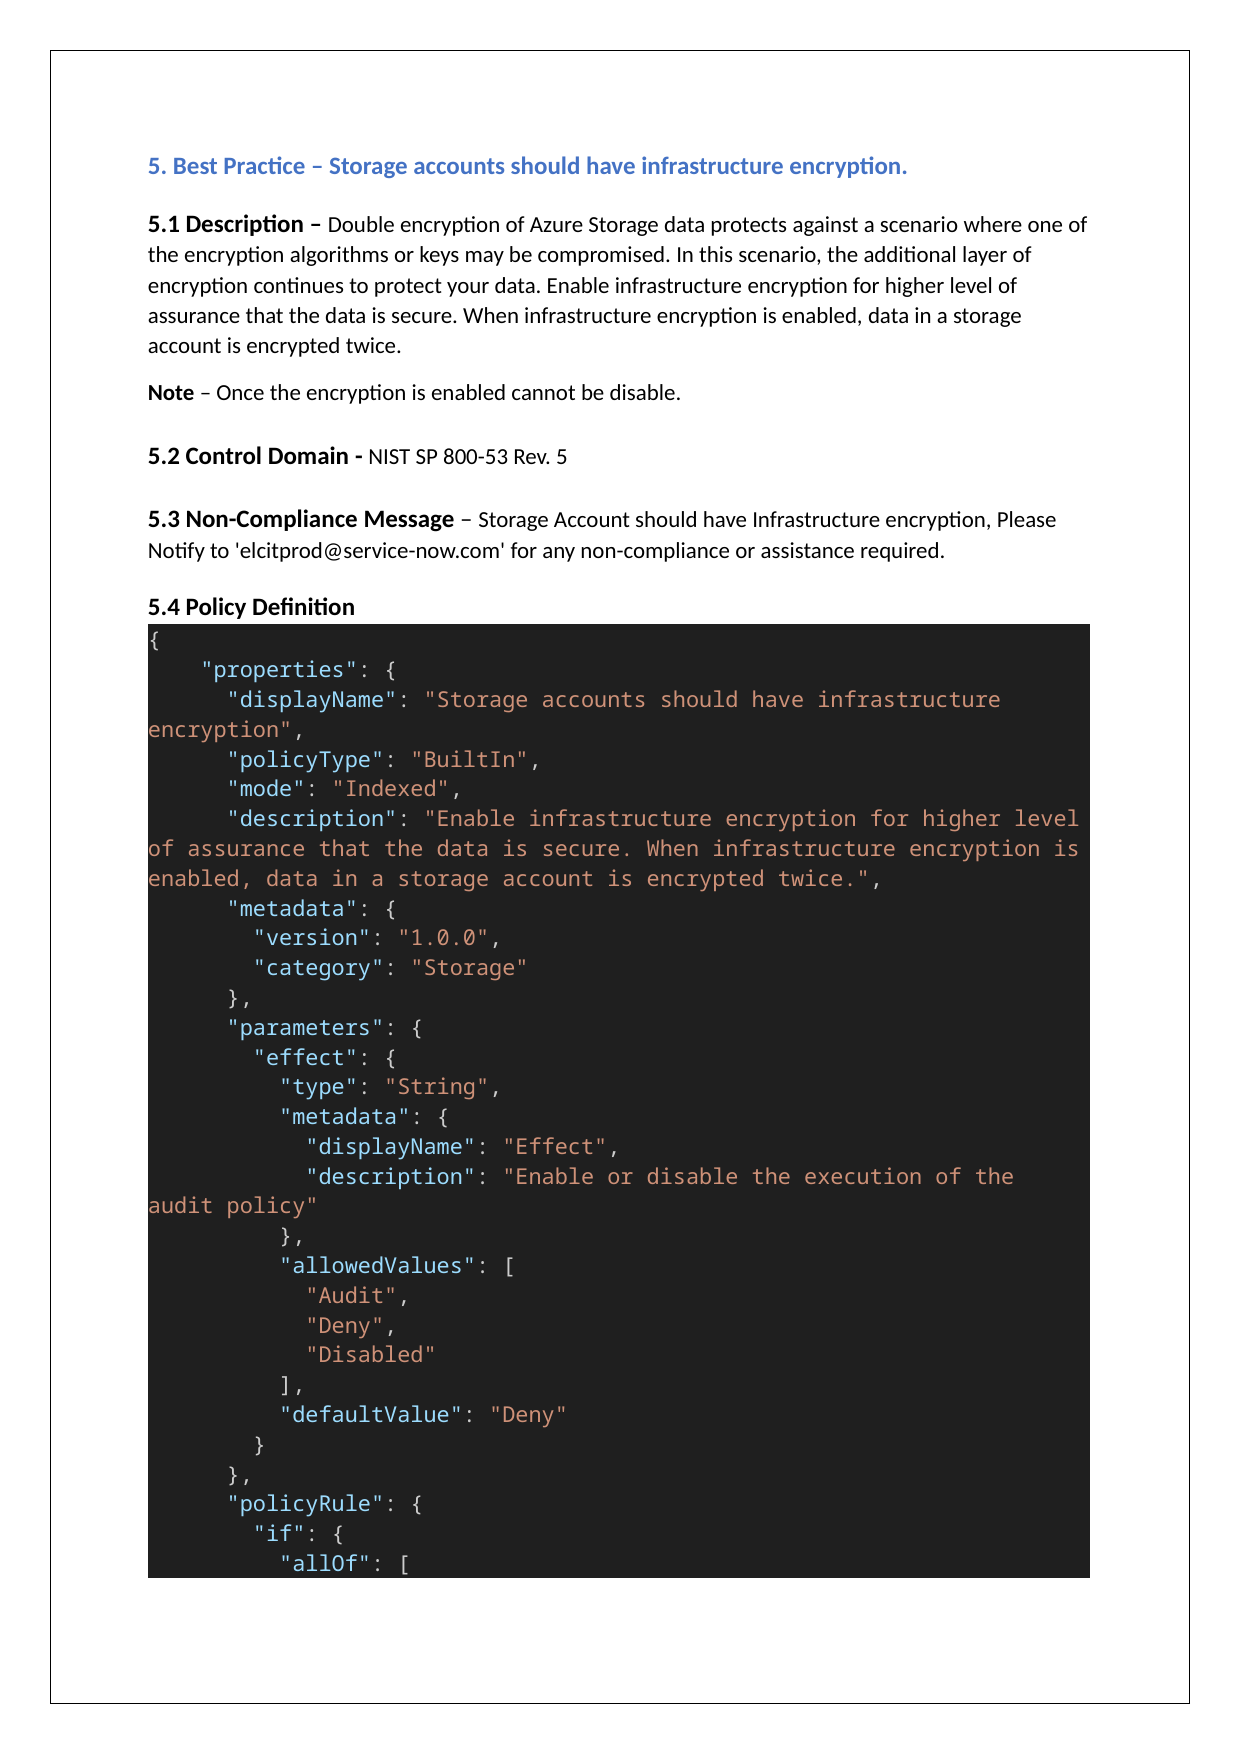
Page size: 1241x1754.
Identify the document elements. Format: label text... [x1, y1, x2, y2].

text "metadata": { [148, 892, 1090, 922]
subtitle 5. Best Practice – Storage accounts should have infrastructure encryption. [148, 150, 1090, 181]
text { [148, 624, 1090, 654]
text "type": "String", [148, 1071, 1090, 1101]
text }, [148, 982, 1090, 1012]
text ], [148, 1369, 1090, 1399]
text "if": { [148, 1518, 1090, 1548]
text }, [148, 1458, 1090, 1488]
text "Deny", [148, 1309, 1090, 1339]
subtitle 5.4 Policy Definition [148, 591, 1090, 622]
text "displayName": "Effect", [148, 1131, 1090, 1161]
text "allOf": [ [148, 1548, 1090, 1578]
text "policyType": "BuiltIn", [148, 743, 1090, 773]
text "category": "Storage" [148, 952, 1090, 982]
text }, [148, 1220, 1090, 1250]
list Note – Once the encryption is enabled cannot be disable. [148, 378, 1090, 406]
text "policyRule": { [148, 1488, 1090, 1518]
text 5.1 Description – Double encryption of Azure Storage data protects against a scenario where one of the encryption algorithms or keys may be compromised. In this scenario, the additional layer of encryption continues to protect your data. Enable infrastructure encryption for higher level of assurance that the data is secure. When infrastructure encryption is enabled, data in a storage account is encrypted twice. [148, 208, 1090, 359]
text "parameters": { [148, 1012, 1090, 1041]
text "Disabled" [148, 1339, 1090, 1369]
list 5.2 Control Domain - NIST SP 800-53 Rev. 5 [148, 440, 1090, 471]
text "version": "1.0.0", [148, 922, 1090, 952]
list 5.3 Non-Compliance Message – Storage Account should have Infrastructure encryption, Please Notify to 'elcitprod@service-now.com' for any non-compliance or assistance required. [148, 503, 1090, 564]
text "defaultValue": "Deny" [148, 1399, 1090, 1429]
text "description": "Enable or disable the execution of the audit policy" [148, 1161, 1090, 1220]
text "description": "Enable infrastructure encryption for higher level of assurance that the data is secure. When infrastructure encryption is enabled, data in a storage account is encrypted twice.", [148, 803, 1090, 892]
text "metadata": { [148, 1101, 1090, 1131]
text "Audit", [148, 1280, 1090, 1309]
text "allowedValues": [ [148, 1250, 1090, 1280]
text "mode": "Indexed", [148, 773, 1090, 803]
text } [148, 1429, 1090, 1458]
text "effect": { [148, 1041, 1090, 1071]
text "displayName": "Storage accounts should have infrastructure encryption", [148, 684, 1090, 743]
text "properties": { [148, 654, 1090, 684]
